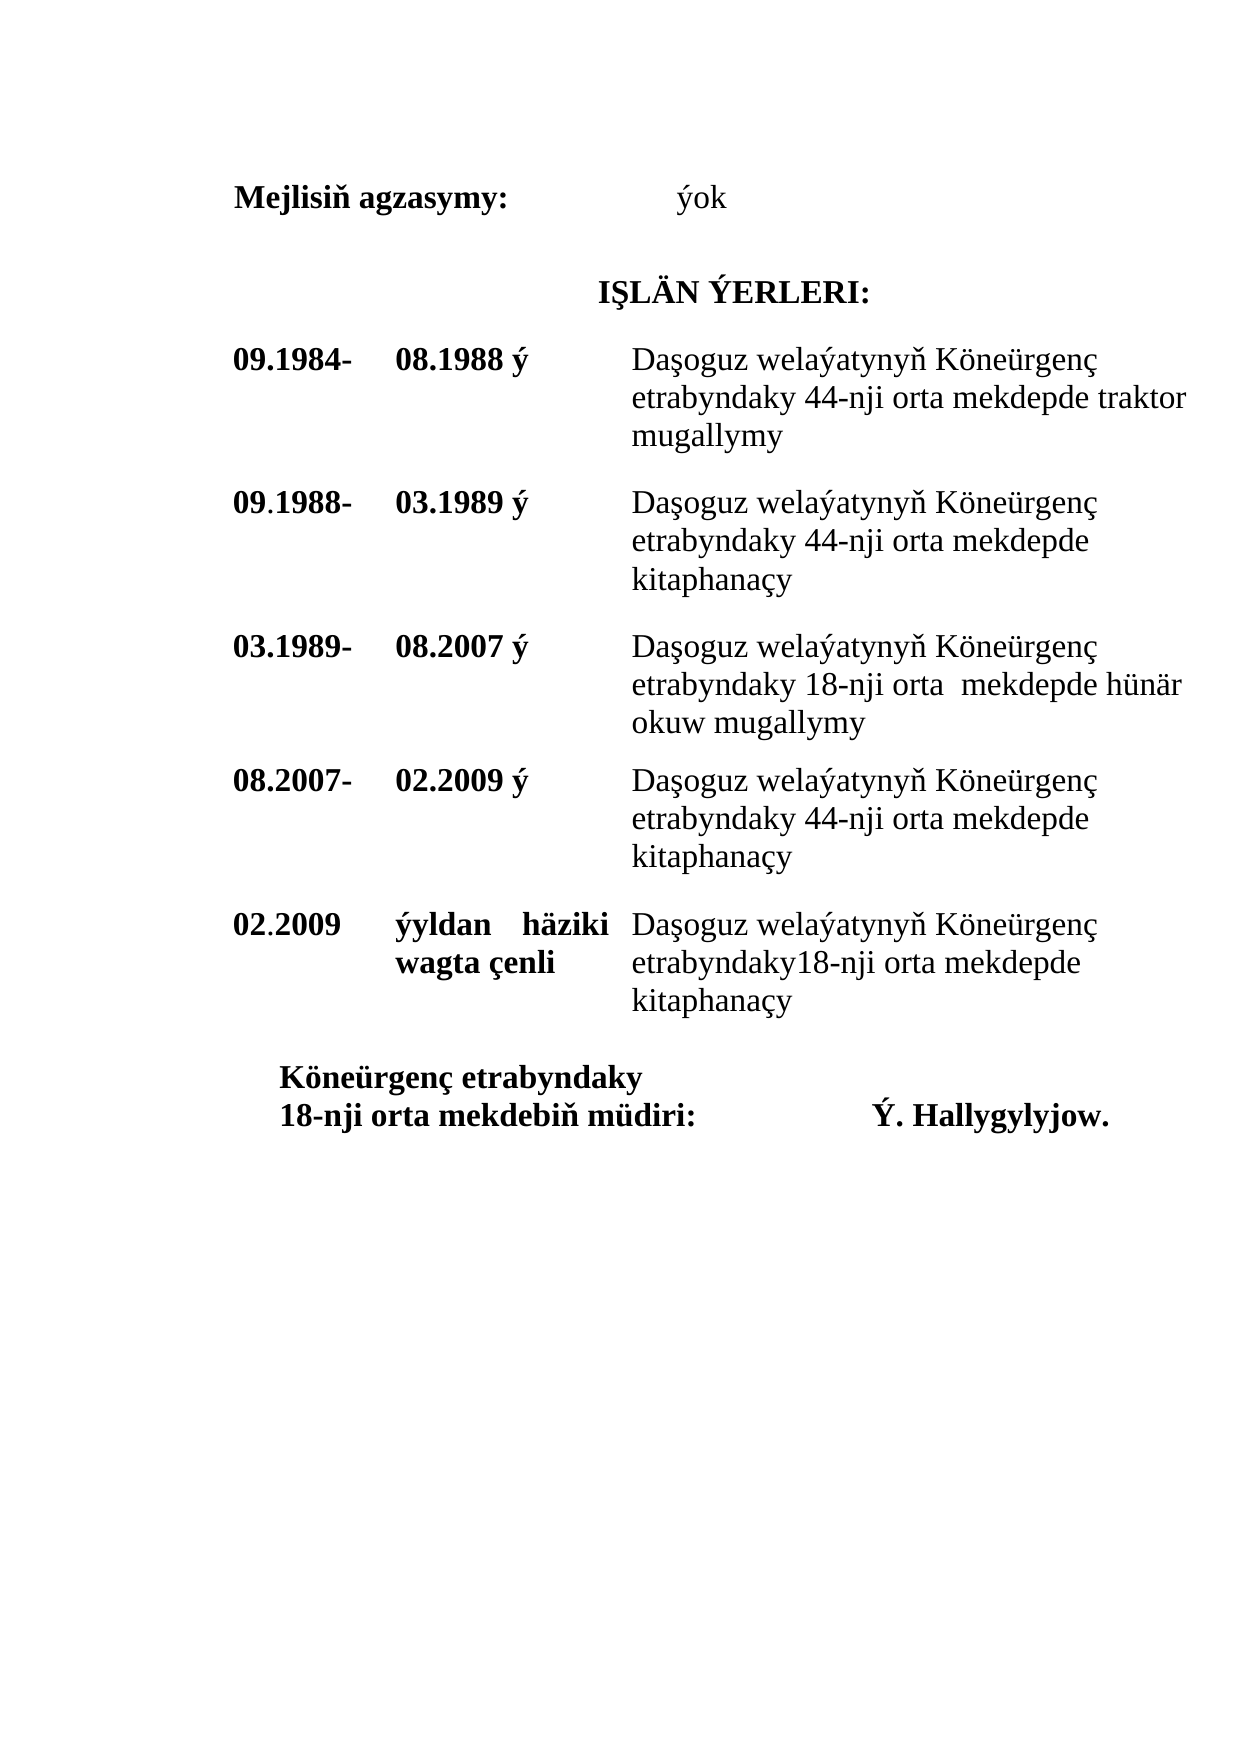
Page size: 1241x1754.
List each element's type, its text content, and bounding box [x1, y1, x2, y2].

text IŞLÄN ÝERLERI: [148, 272, 1152, 310]
table_cell 08.2007 ý [384, 626, 620, 760]
table_cell Daşoguz welaýatynyň Köneürgenç etrabyndaky18-nji orta mekdepde kitaphanaçy [620, 904, 1240, 1038]
table_cell Daşoguz welaýatynyň Köneürgenç etrabyndaky 44-nji orta mekdepde kitaphanaçy [620, 482, 1240, 626]
table_cell 09.1988- [221, 482, 384, 626]
table_header Daşoguz welaýatynyň Köneürgenç etrabyndaky 44-nji orta mekdepde traktor mugallymy [620, 339, 1240, 482]
table_cell 08.2007- [221, 760, 384, 904]
table_cell ýok [665, 177, 1240, 243]
text 18-nji orta mekdebiň müdiri: Ý. Hallygylyjow. [162, 1095, 1152, 1134]
table_cell Daşoguz welaýatynyň Köneürgenç etrabyndaky 18-nji orta mekdepde hünär okuw mugallymy [620, 626, 1240, 760]
table_cell Daşoguz welaýatynyň Köneürgenç etrabyndaky 44-nji orta mekdepde kitaphanaçy [620, 760, 1240, 904]
table_cell ýyldan häziki wagta çenli [384, 904, 620, 1038]
text Köneürgenç etrabyndaky [162, 1057, 1152, 1095]
table_cell 02.2009 ý [384, 760, 620, 904]
table_header 09.1984- [221, 339, 384, 482]
table_cell Mejlisiň agzasymy: [223, 177, 665, 243]
table_cell 03.1989- [221, 626, 384, 760]
table_header 08.1988 ý [384, 339, 620, 482]
table_cell 03.1989 ý [384, 482, 620, 626]
table_cell 02.2009 [221, 904, 384, 1038]
